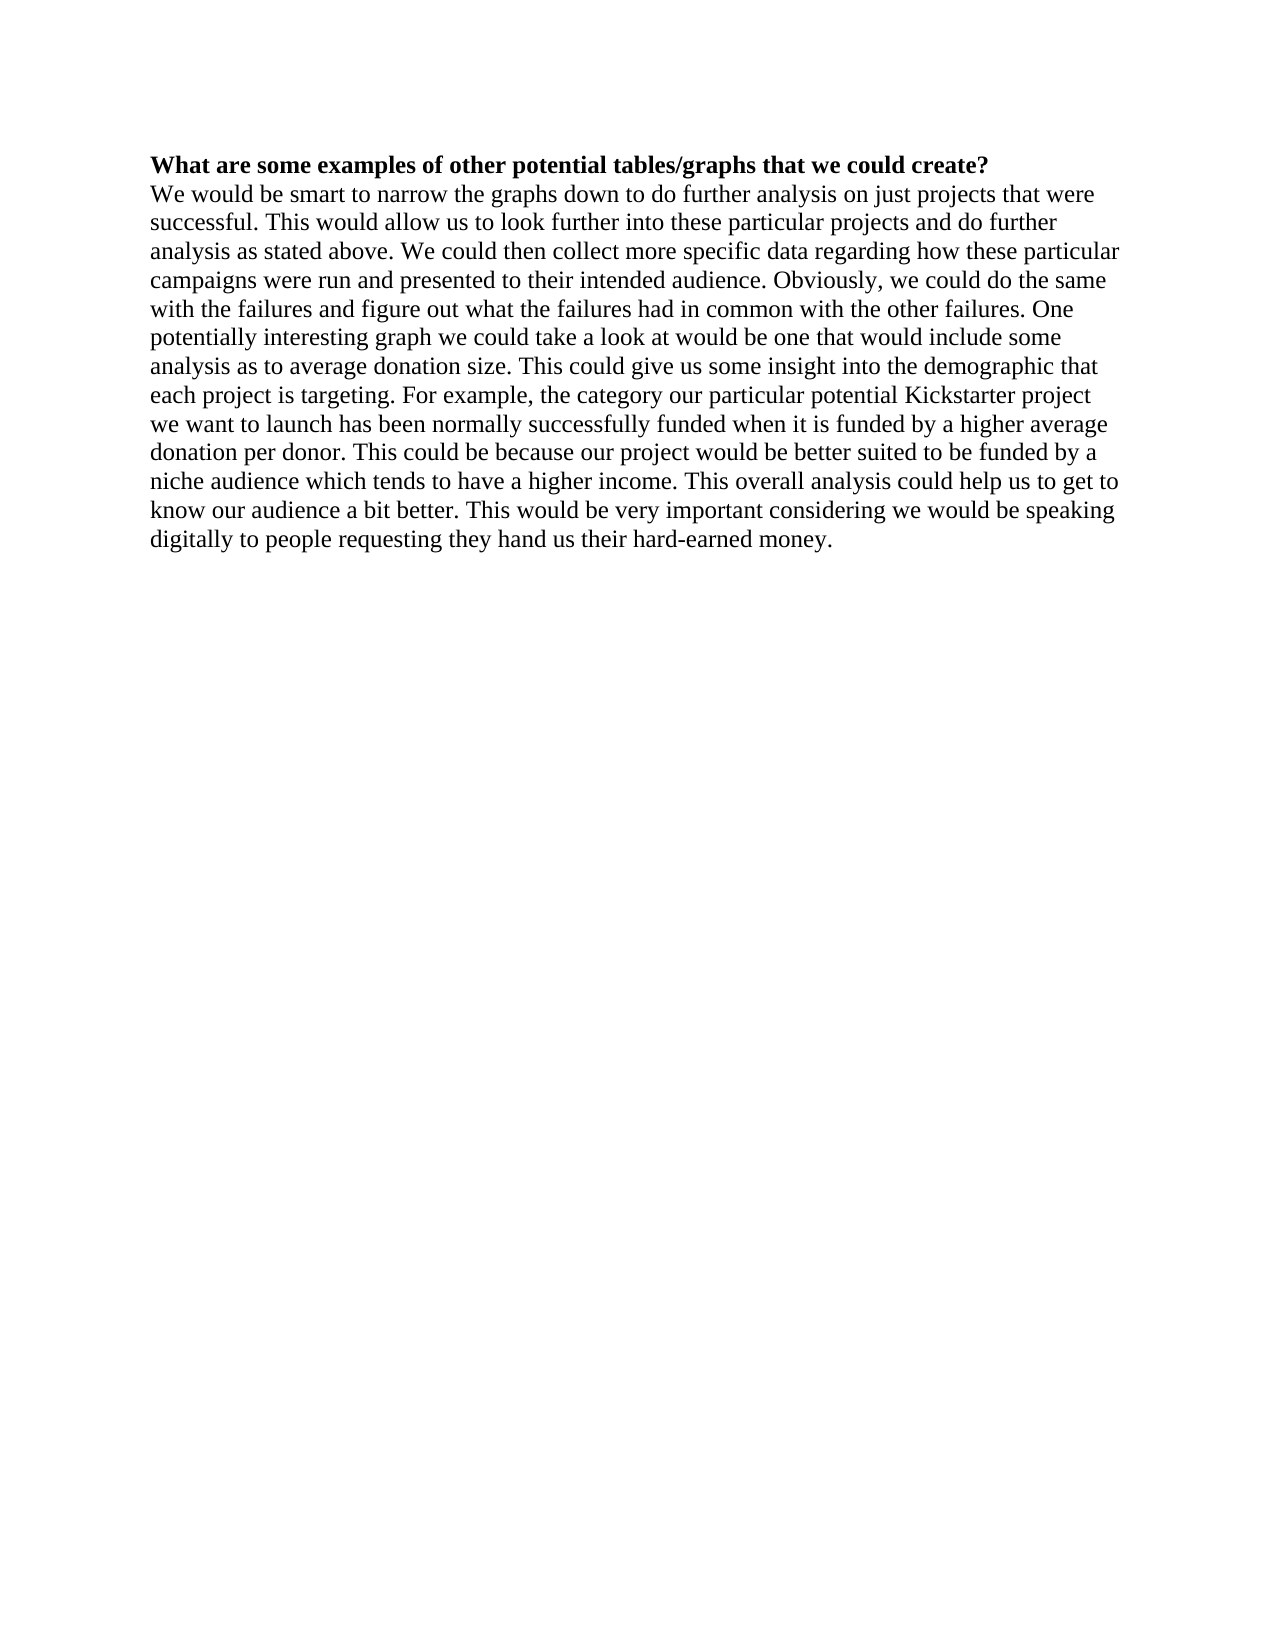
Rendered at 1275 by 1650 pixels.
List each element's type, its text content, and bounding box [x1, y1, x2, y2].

text We would be smart to narrow the graphs down to do further analysis on just projects that were successful. This would allow us to look further into these particular projects and do further analysis as stated above. We could then collect more specific data regarding how these particular campaigns were run and presented to their intended audience. Obviously, we could do the same with the failures and figure out what the failures had in common with the other failures. One potentially interesting graph we could take a look at would be one that would include some analysis as to average donation size. This could give us some insight into the demographic that each project is targeting. For example, the category our particular potential Kickstarter project we want to launch has been normally successfully funded when it is funded by a higher average donation per donor. This could be because our project would be better suited to be funded by a niche audience which tends to have a higher income. This overall analysis could help us to get to know our audience a bit better. This would be very important considering we would be speaking digitally to people requesting they hand us their hard-earned money. [150, 179, 1125, 552]
text What are some examples of other potential tables/graphs that we could create? [150, 150, 1125, 179]
